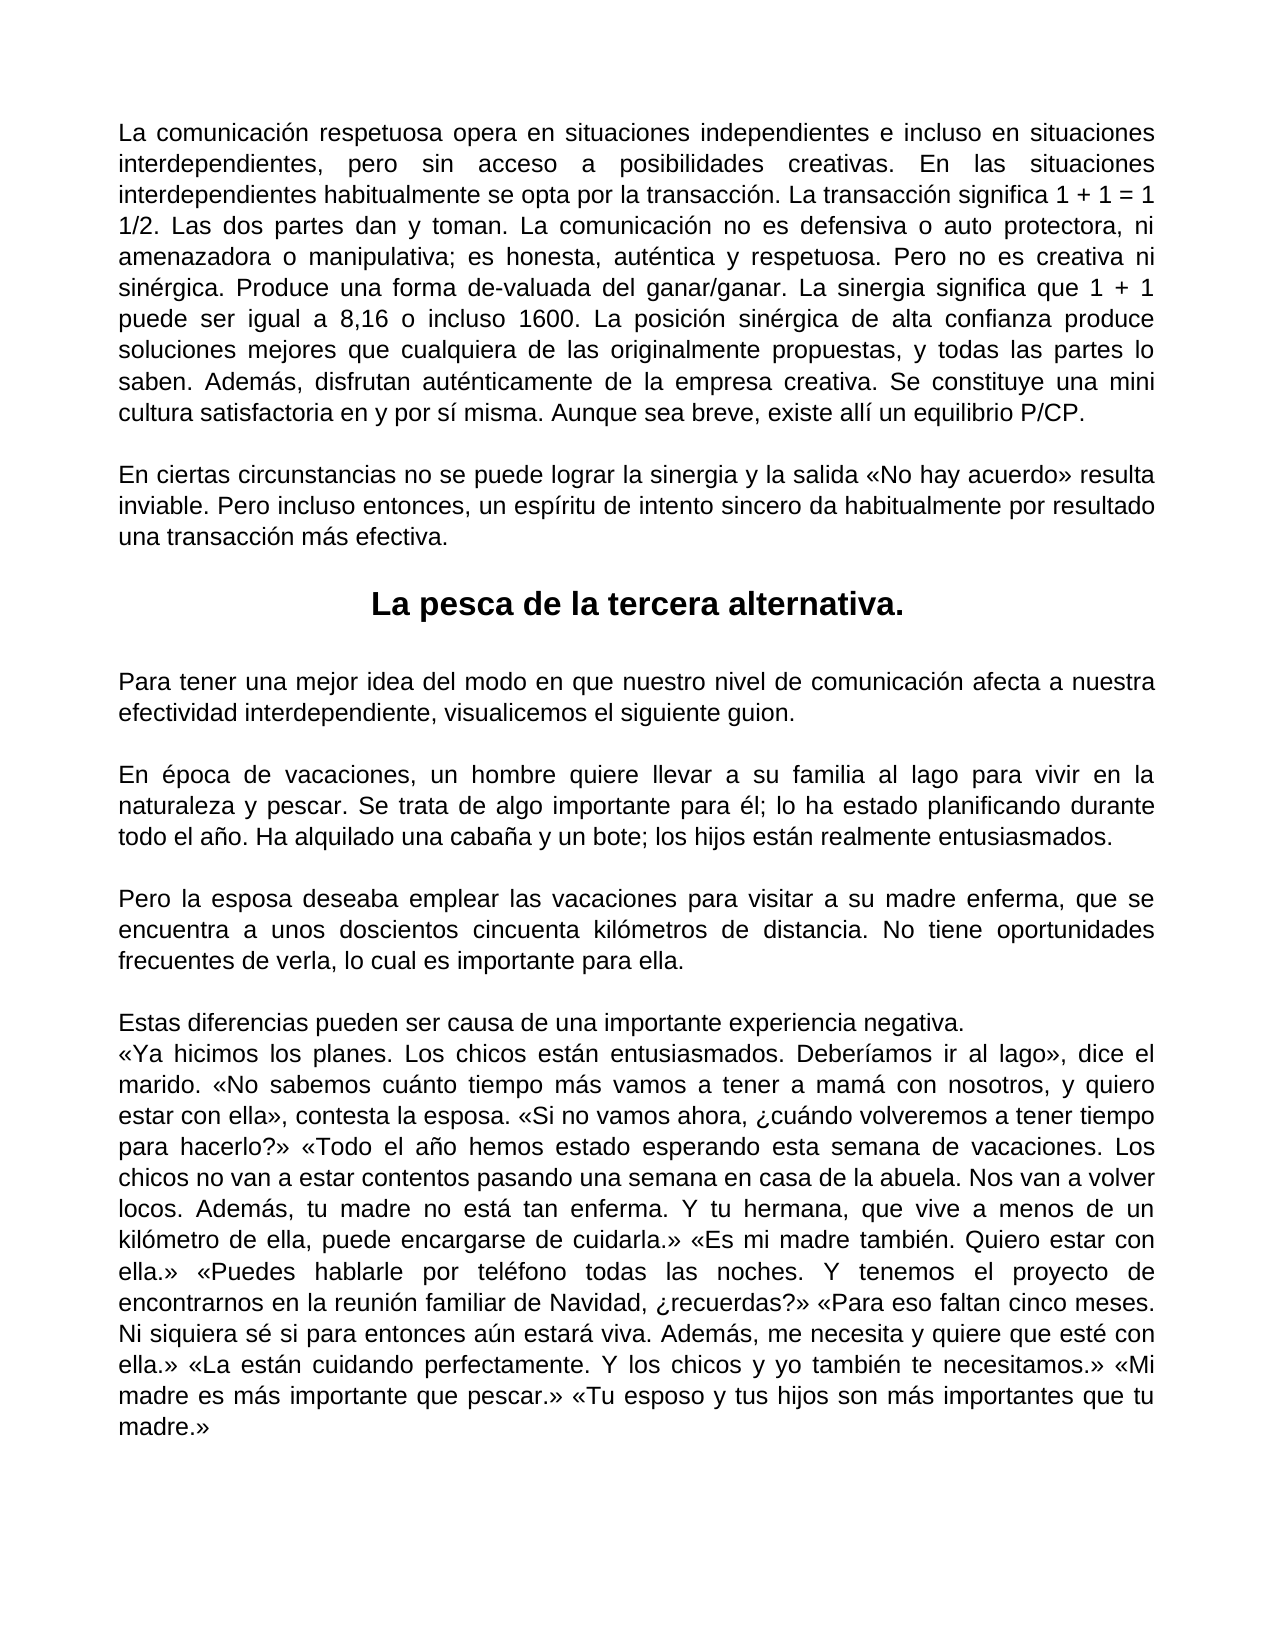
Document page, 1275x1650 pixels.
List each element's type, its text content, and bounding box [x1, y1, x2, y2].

text Pero la esposa deseaba emplear las vacaciones para visitar a su madre enferma, que se encuentra a unos doscientos cincuenta kilómetros de distancia. No tiene oportunidades frecuentes de verla, lo cual es importante para ella. [118, 884, 1157, 975]
text La comunicación respetuosa opera en situaciones independientes e incluso en situaciones interdependientes, pero sin acceso a posibilidades creativas. En las situaciones interdependientes habitualmente se opta por la transacción. La transacción significa 1 + 1 = 1 1/2. Las dos partes dan y toman. La comunicación no es defensiva o auto protectora, ni amenazadora o manipulativa; es honesta, auténtica y respetuosa. Pero no es creativa ni sinérgica. Produce una forma de-valuada del ganar/ganar. La sinergia significa que 1 + 1 puede ser igual a 8,16 o incluso 1600. La posición sinérgica de alta confianza produce soluciones mejores que cualquiera de las originalmente propuestas, y todas las partes lo saben. Además, disfrutan auténticamente de la empresa creativa. Se constituye una mini cultura satisfactoria en y por sí misma. Aunque sea breve, existe allí un equilibrio P/CP. [118, 118, 1157, 426]
text «Ya hicimos los planes. Los chicos están entusiasmados. Deberíamos ir al lago», dice el marido. «No sabemos cuánto tiempo más vamos a tener a mamá con nosotros, y quiero estar con ella», contesta la esposa. «Si no vamos ahora, ¿cuándo volveremos a tener tiempo para hacerlo?» «Todo el año hemos estado esperando esta semana de vacaciones. Los chicos no van a estar contentos pasando una semana en casa de la abuela. Nos van a volver locos. Además, tu madre no está tan enferma. Y tu hermana, que vive a menos de un kilómetro de ella, puede encargarse de cuidarla.» «Es mi madre también. Quiero estar con ella.» «Puedes hablarle por teléfono todas las noches. Y tenemos el proyecto de encontrarnos en la reunión familiar de Navidad, ¿recuerdas?» «Para eso faltan cinco meses. Ni siquiera sé si para entonces aún estará viva. Además, me necesita y quiere que esté con ella.» «La están cuidando perfectamente. Y los chicos y yo también te necesitamos.» «Mi madre es más importante que pescar.» «Tu esposo y tus hijos son más importantes que tu madre.» [118, 1039, 1157, 1440]
text En ciertas circunstancias no se puede lograr la sinergia y la salida «No hay acuerdo» resulta inviable. Pero incluso entonces, un espíritu de intento sincero da habitualmente por resultado una transacción más efectiva. [118, 459, 1157, 550]
text La pesca de la tercera alternativa. [118, 584, 1157, 622]
text Para tener una mejor idea del modo en que nuestro nivel de comunicación afecta a nuestra efectividad interdependiente, visualicemos el siguiente guion. [118, 667, 1157, 726]
text Estas diferencias pueden ser causa de una importante experiencia negativa. [118, 1008, 1157, 1037]
text En época de vacaciones, un hombre quiere llevar a su familia al lago para vivir en la naturaleza y pescar. Se trata de algo importante para él; lo ha estado planificando durante todo el año. Ha alquilado una cabaña y un bote; los hijos están realmente entusiasmados. [118, 760, 1157, 851]
